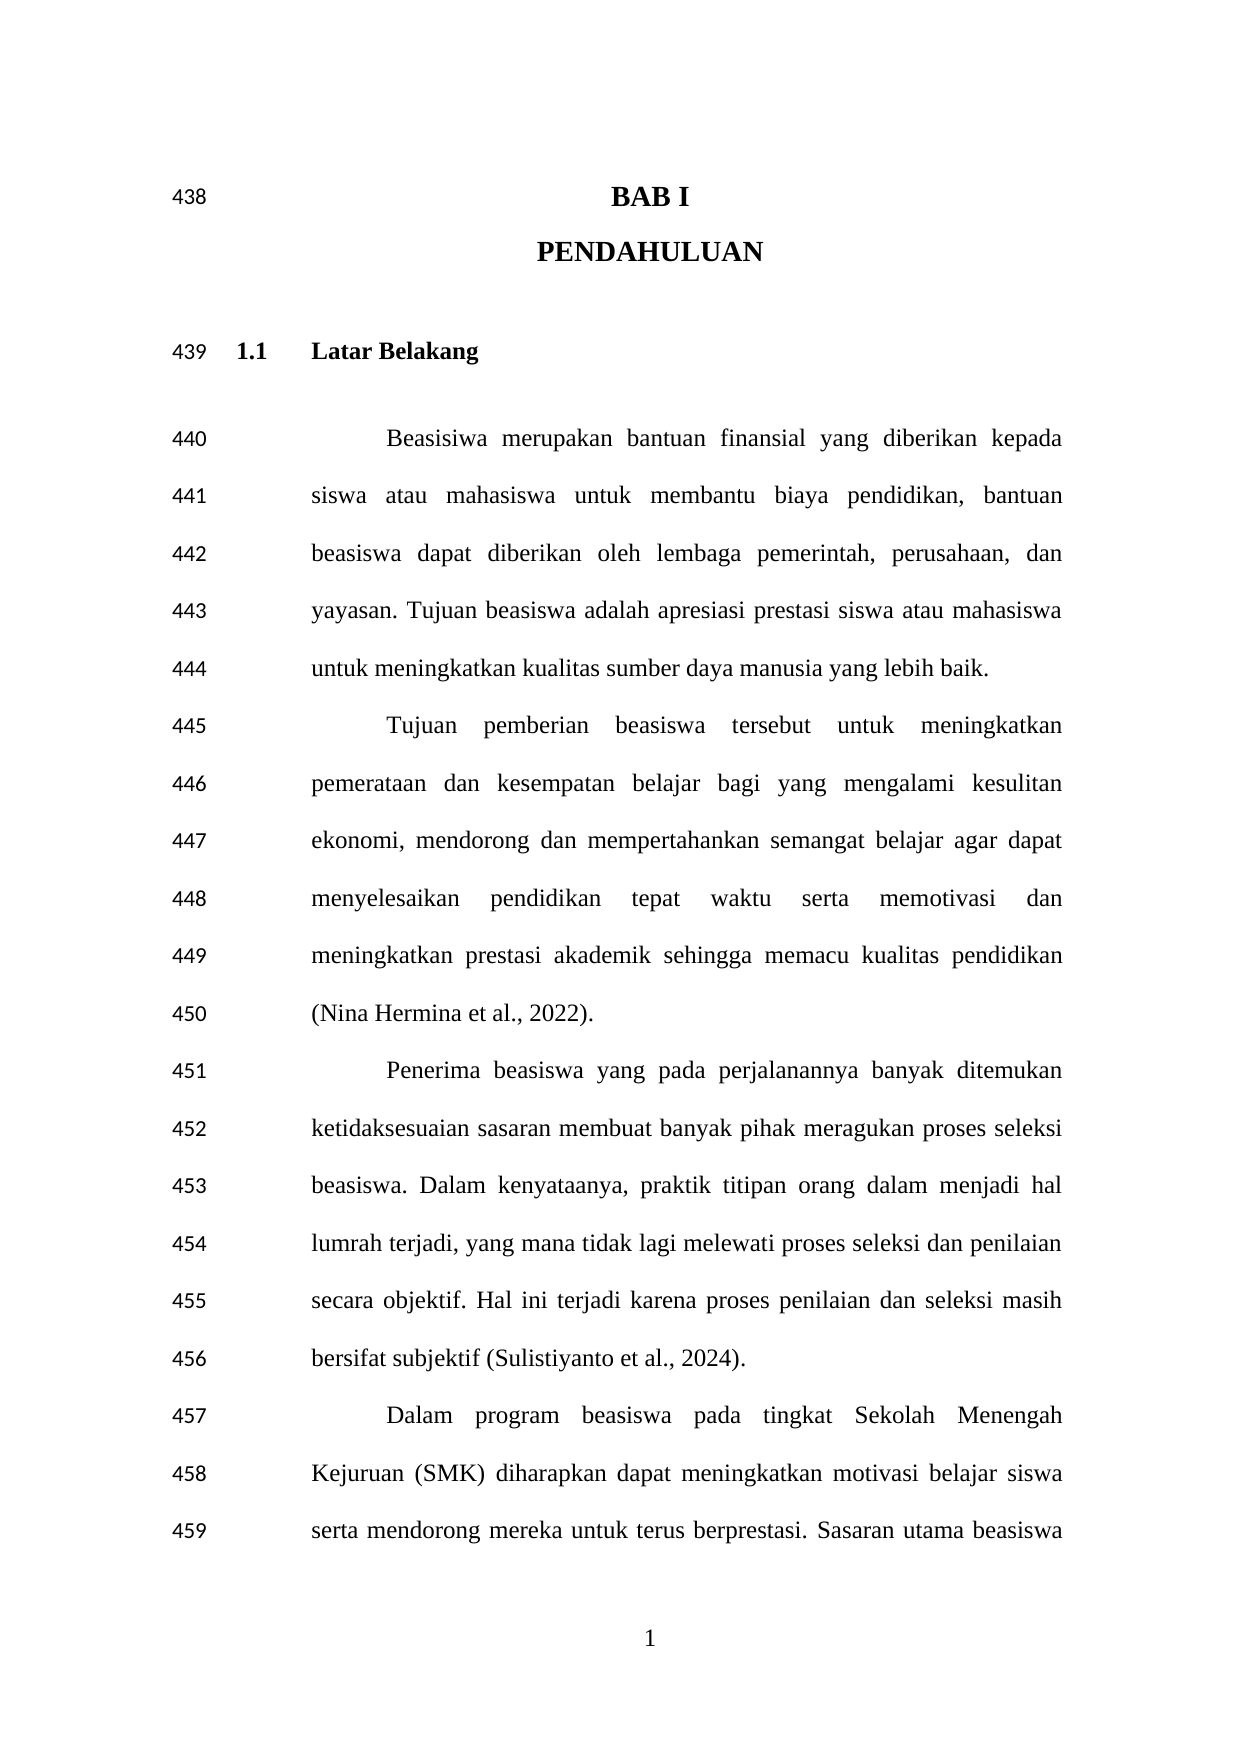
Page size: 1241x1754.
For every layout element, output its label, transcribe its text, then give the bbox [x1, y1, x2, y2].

subtitle Latar Belakang [236, 336, 1063, 365]
text Penerima beasiswa yang pada perjalanannya banyak ditemukan ketidaksesuaian sasaran membuat banyak pihak meragukan proses seleksi beasiswa. Dalam kenyataanya, praktik titipan orang dalam menjadi hal lumrah terjadi, yang mana tidak lagi melewati proses seleksi dan penilaian secara objektif. Hal ini terjadi karena proses penilaian dan seleksi masih bersifat subjektif . [311, 1055, 1063, 1371]
subtitle BAB I [236, 177, 1063, 211]
text Beasisiwa merupakan bantuan finansial yang diberikan kepada siswa atau mahasiswa untuk membantu biaya pendidikan, bantuan beasiswa dapat diberikan oleh lembaga pemerintah, perusahaan, dan yayasan. Tujuan beasiswa adalah apresiasi prestasi siswa atau mahasiswa untuk meningkatkan kualitas sumber daya manusia yang lebih baik. [311, 423, 1063, 681]
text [311, 1400, 1063, 1544]
text Tujuan pemberian beasiswa tersebut untuk meningkatkan pemerataan dan kesempatan belajar bagi yang mengalami kesulitan ekonomi, mendorong dan mempertahankan semangat belajar agar dapat menyelesaikan pendidikan tepat waktu serta memotivasi dan meningkatkan prestasi akademik sehingga memacu kualitas pendidikan . [311, 710, 1063, 1026]
